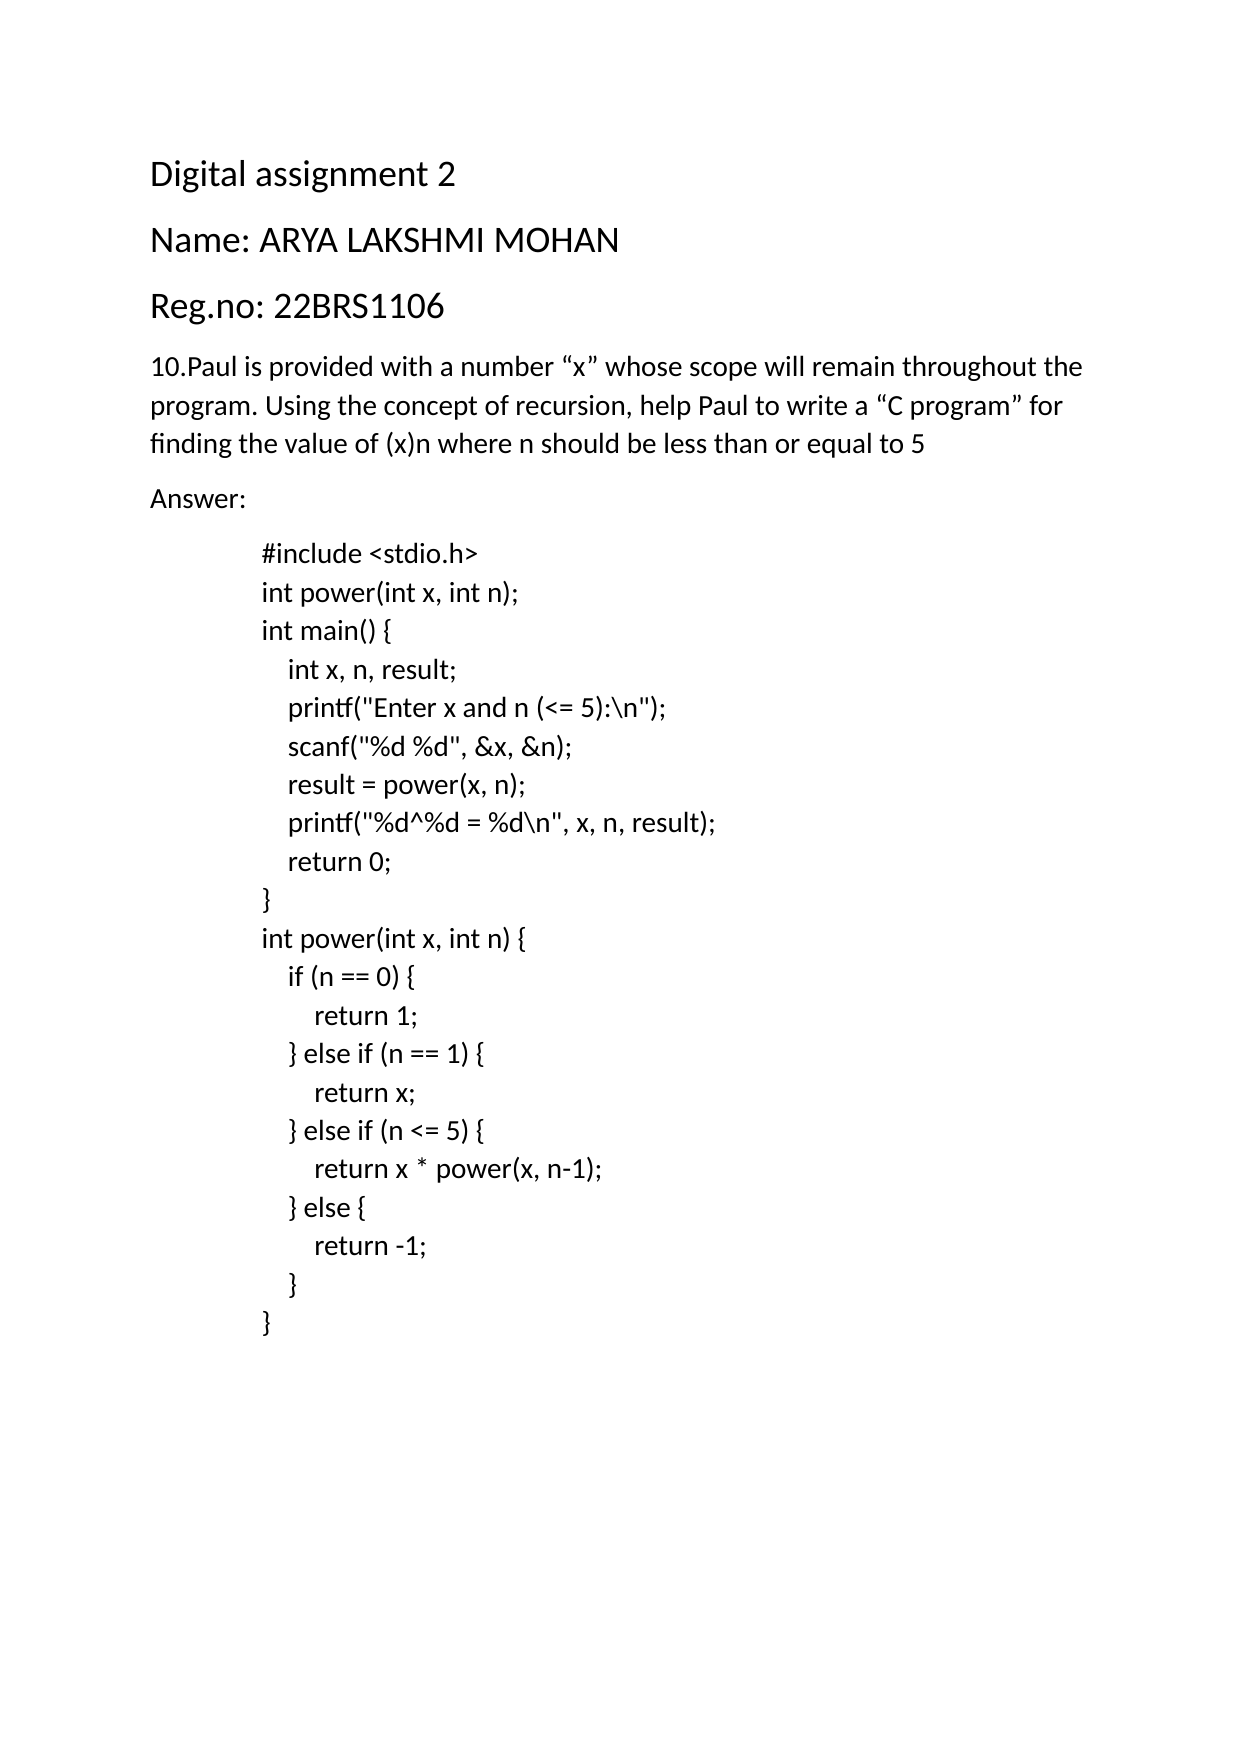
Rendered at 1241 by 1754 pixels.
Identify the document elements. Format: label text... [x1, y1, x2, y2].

list scanf("%d %d", &x, &n); [261, 728, 1090, 763]
text Name: ARYA LAKSHMI MOHAN [150, 216, 1090, 262]
list } [261, 1304, 1090, 1340]
list } else if (n <= 5) { [261, 1112, 1090, 1148]
list result = power(x, n); [261, 766, 1090, 802]
list int x, n, result; [261, 651, 1090, 686]
list } [261, 881, 1090, 917]
text Digital assignment 2 [150, 150, 1090, 196]
list int power(int x, int n) { [261, 920, 1090, 956]
text 10.Paul is provided with a number “x” whose scope will remain throughout the program. Using the concept of recursion, help Paul to write a “C program” for finding the value of (x)n where n should be less than or equal to 5 [150, 348, 1090, 461]
list #include <stdio.h> [261, 536, 1090, 571]
list } else { [261, 1189, 1090, 1224]
list return 0; [261, 843, 1090, 879]
list return x; [261, 1074, 1090, 1109]
list int power(int x, int n); [261, 574, 1090, 609]
list printf("Enter x and n (<= 5):\n"); [261, 689, 1090, 725]
list } else if (n == 1) { [261, 1035, 1090, 1071]
list return x * power(x, n-1); [261, 1151, 1090, 1186]
list return 1; [261, 997, 1090, 1032]
text Reg.no: 22BRS1106 [150, 282, 1090, 328]
text Answer: [150, 480, 1090, 516]
list int main() { [261, 612, 1090, 648]
list if (n == 0) { [261, 958, 1090, 994]
list } [261, 1266, 1090, 1301]
list return -1; [261, 1227, 1090, 1263]
list printf("%d^%d = %d\n", x, n, result); [261, 804, 1090, 840]
